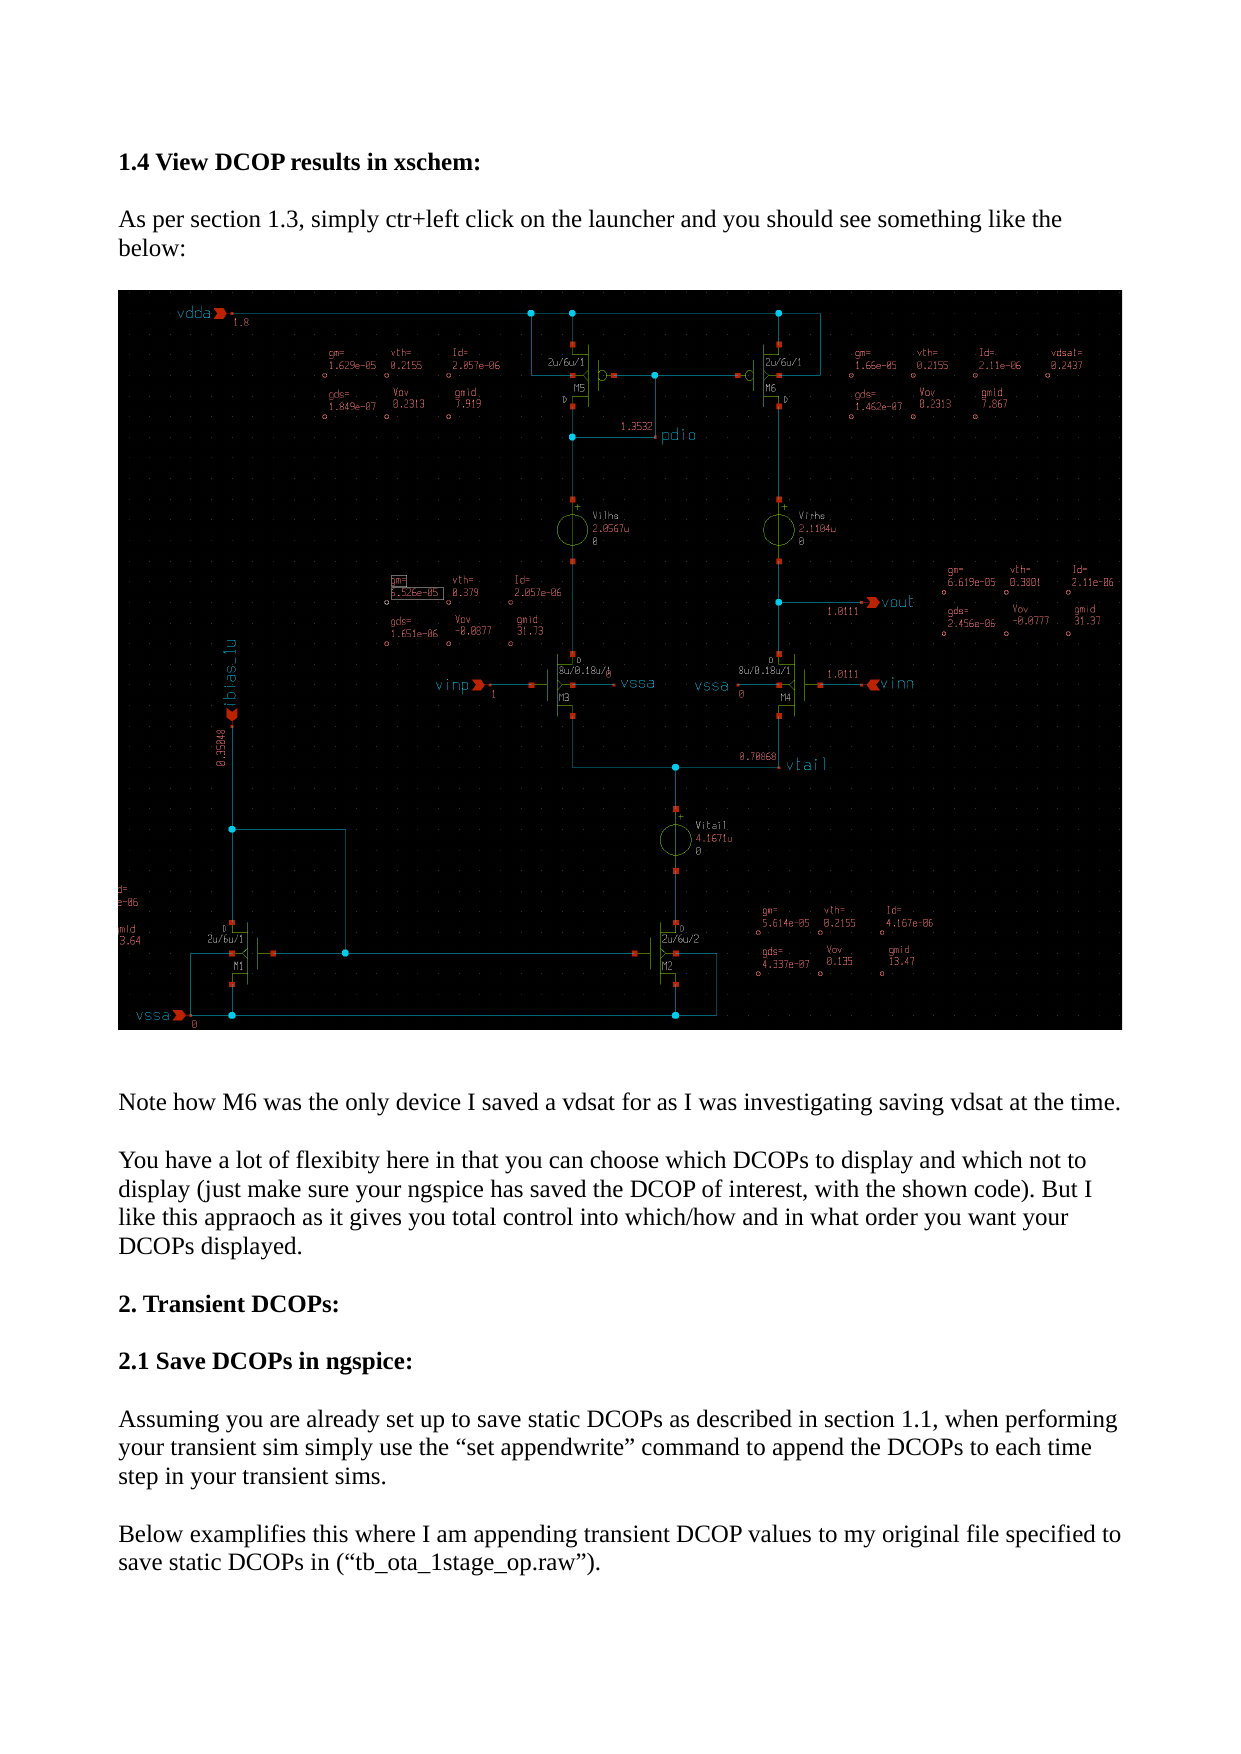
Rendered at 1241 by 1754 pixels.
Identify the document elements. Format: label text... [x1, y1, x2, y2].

text You have a lot of flexibity here in that you can choose which DCOPs to display and which not to display (just make sure your ngspice has saved the DCOP of interest, with the shown code). But I like this appraoch as it gives you total control into which/how and in what order you want your DCOPs displayed. [118, 1145, 1122, 1260]
text As per section 1.3, simply ctr+left click on the launcher and you should see something like the below: [118, 204, 1122, 262]
text Below examplifies this where I am appending transient DCOP values to my original file specified to save static DCOPs in (“tb_ota_1stage_op.raw”). [118, 1519, 1122, 1576]
text 2.1 Save DCOPs in ngspice: [118, 1346, 1122, 1375]
picture [118, 290, 1123, 1030]
text 1.4 View DCOP results in xschem: [118, 147, 1122, 176]
text Note how M6 was the only device I saved a vdsat for as I was investigating saving vdsat at the time. [118, 1087, 1122, 1116]
text 2. Transient DCOPs: [118, 1289, 1122, 1317]
text Assuming you are already set up to save static DCOPs as described in section 1.1, when performing your transient sim simply use the “set appendwrite” command to append the DCOPs to each time step in your transient sims. [118, 1404, 1122, 1490]
